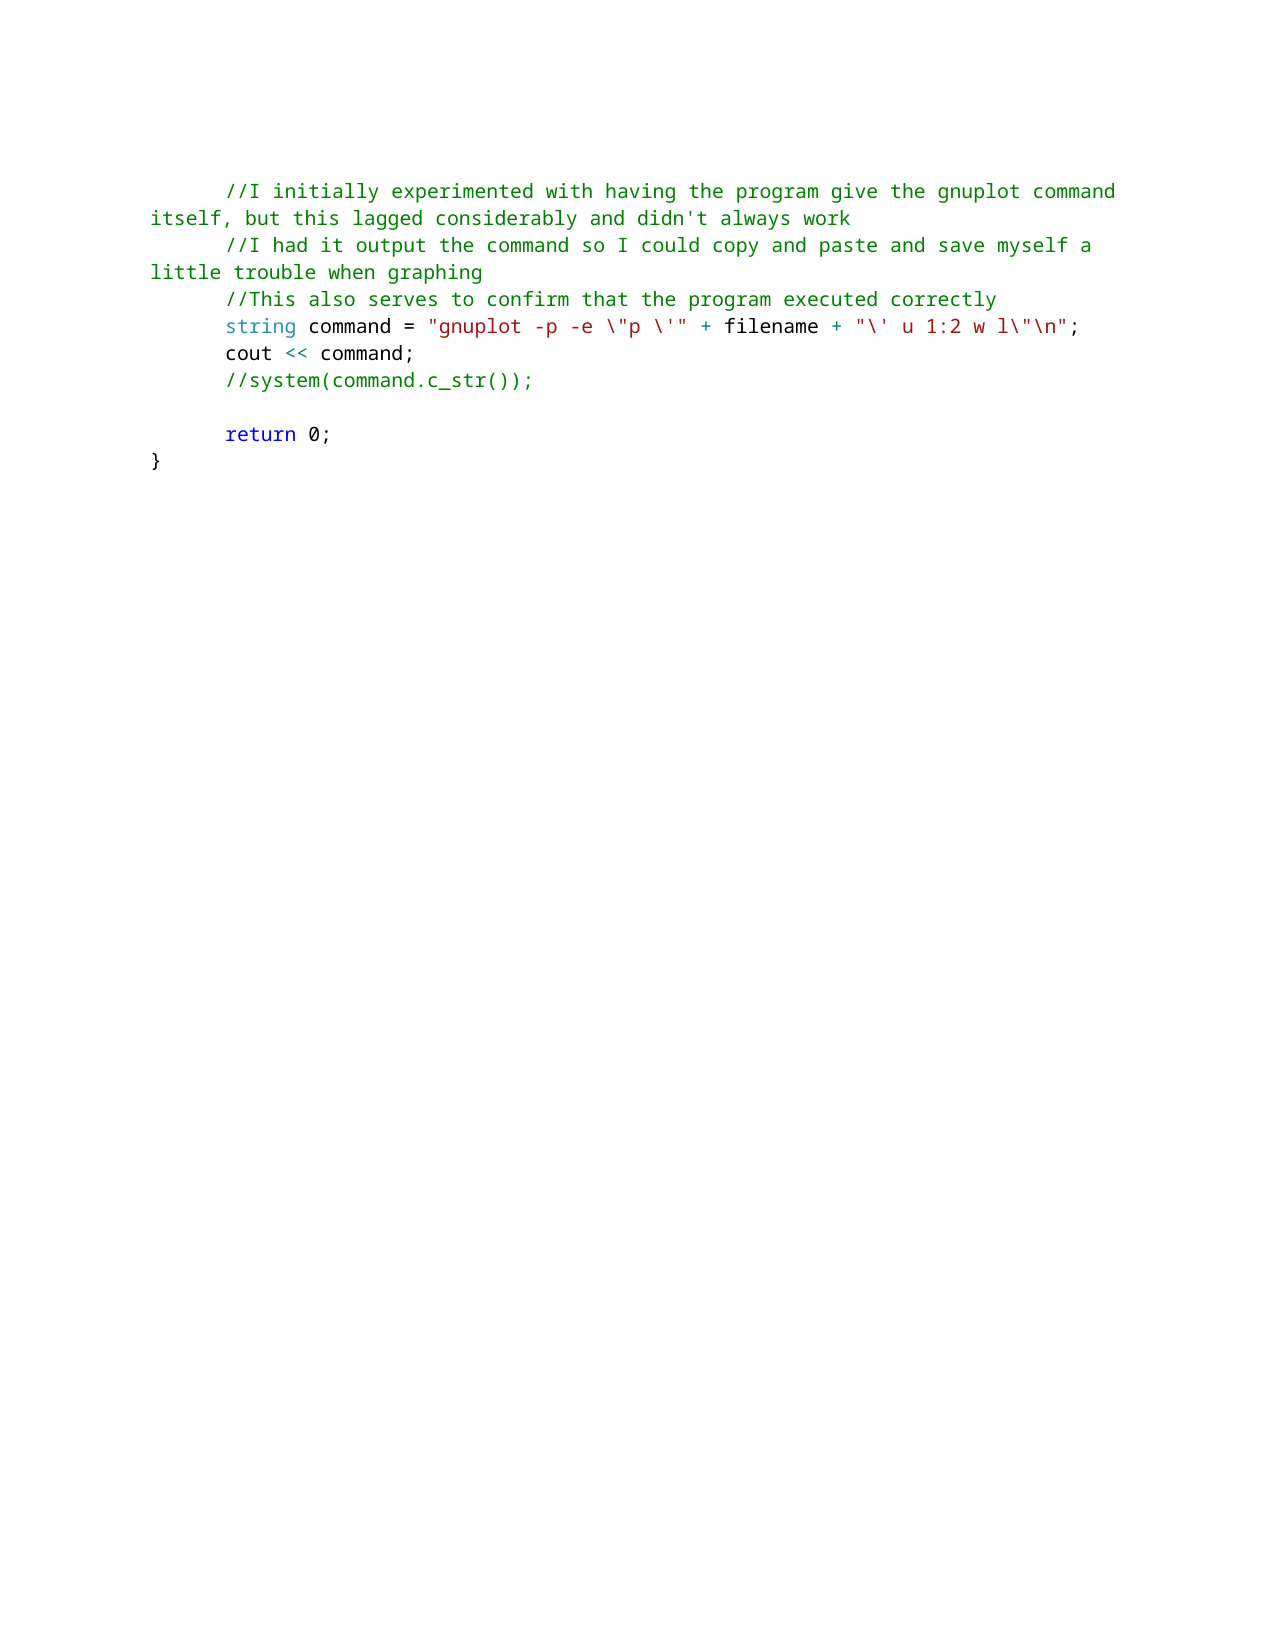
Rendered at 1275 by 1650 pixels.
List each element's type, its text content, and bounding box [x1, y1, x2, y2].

text //system(command.c_str()); [150, 366, 1125, 393]
text } [150, 447, 1125, 474]
text string command = "gnuplot -p -e \"p \'" + filename + "\' u 1:2 w l\"\n"; [150, 312, 1125, 339]
text //This also serves to confirm that the program executed correctly [150, 285, 1125, 312]
text //I initially experimented with having the program give the gnuplot command itself, but this lagged considerably and didn't always work [150, 177, 1125, 231]
text //I had it output the command so I could copy and paste and save myself a little trouble when graphing [150, 231, 1125, 285]
text cout << command; [150, 339, 1125, 366]
text return 0; [150, 420, 1125, 447]
